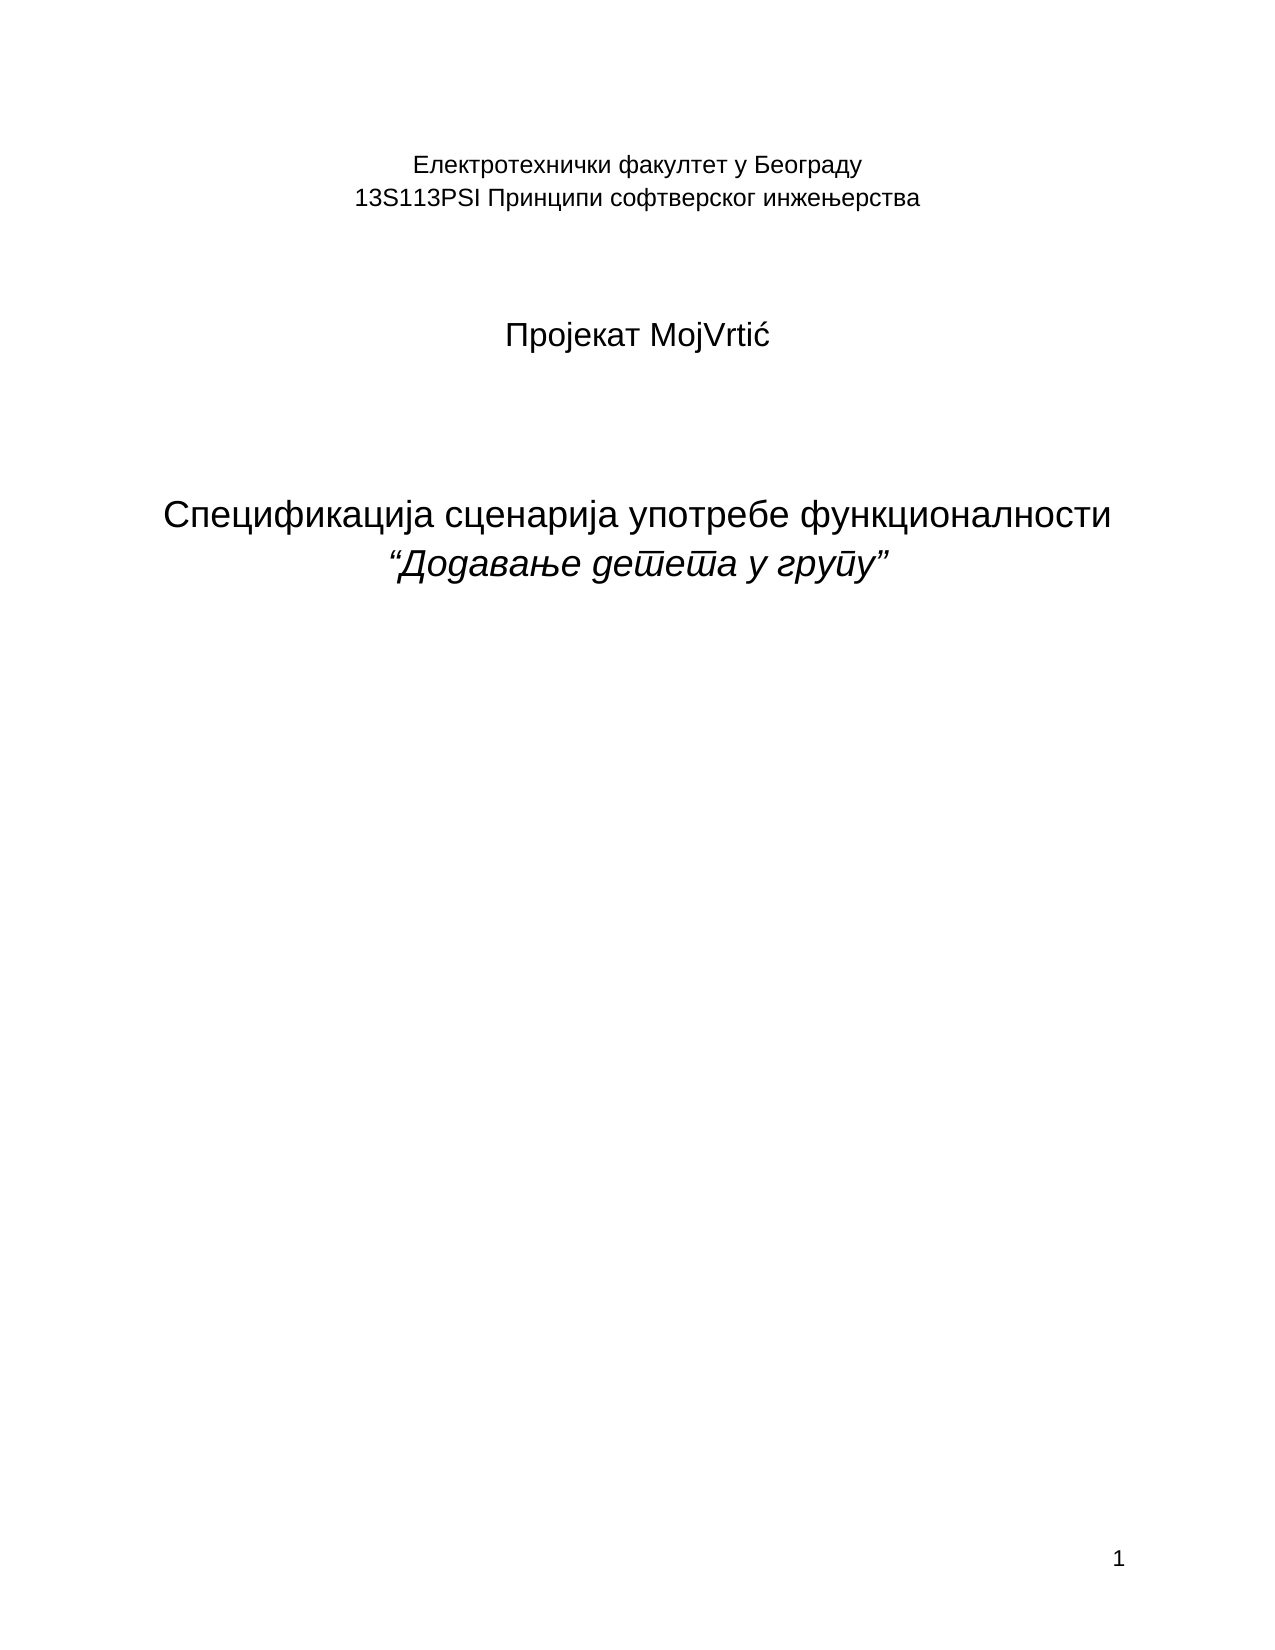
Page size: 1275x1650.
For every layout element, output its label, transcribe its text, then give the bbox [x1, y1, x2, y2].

text 13S113PSI Принципи софтверског инжењерства [150, 183, 1125, 212]
text Пројекат МојVrtić [150, 315, 1125, 353]
text “Додавање детета у групу” [150, 541, 1125, 584]
text Спецификација сценарија употребе функционалности [150, 492, 1125, 535]
text Електротехнички факултет у Београду [150, 150, 1125, 179]
